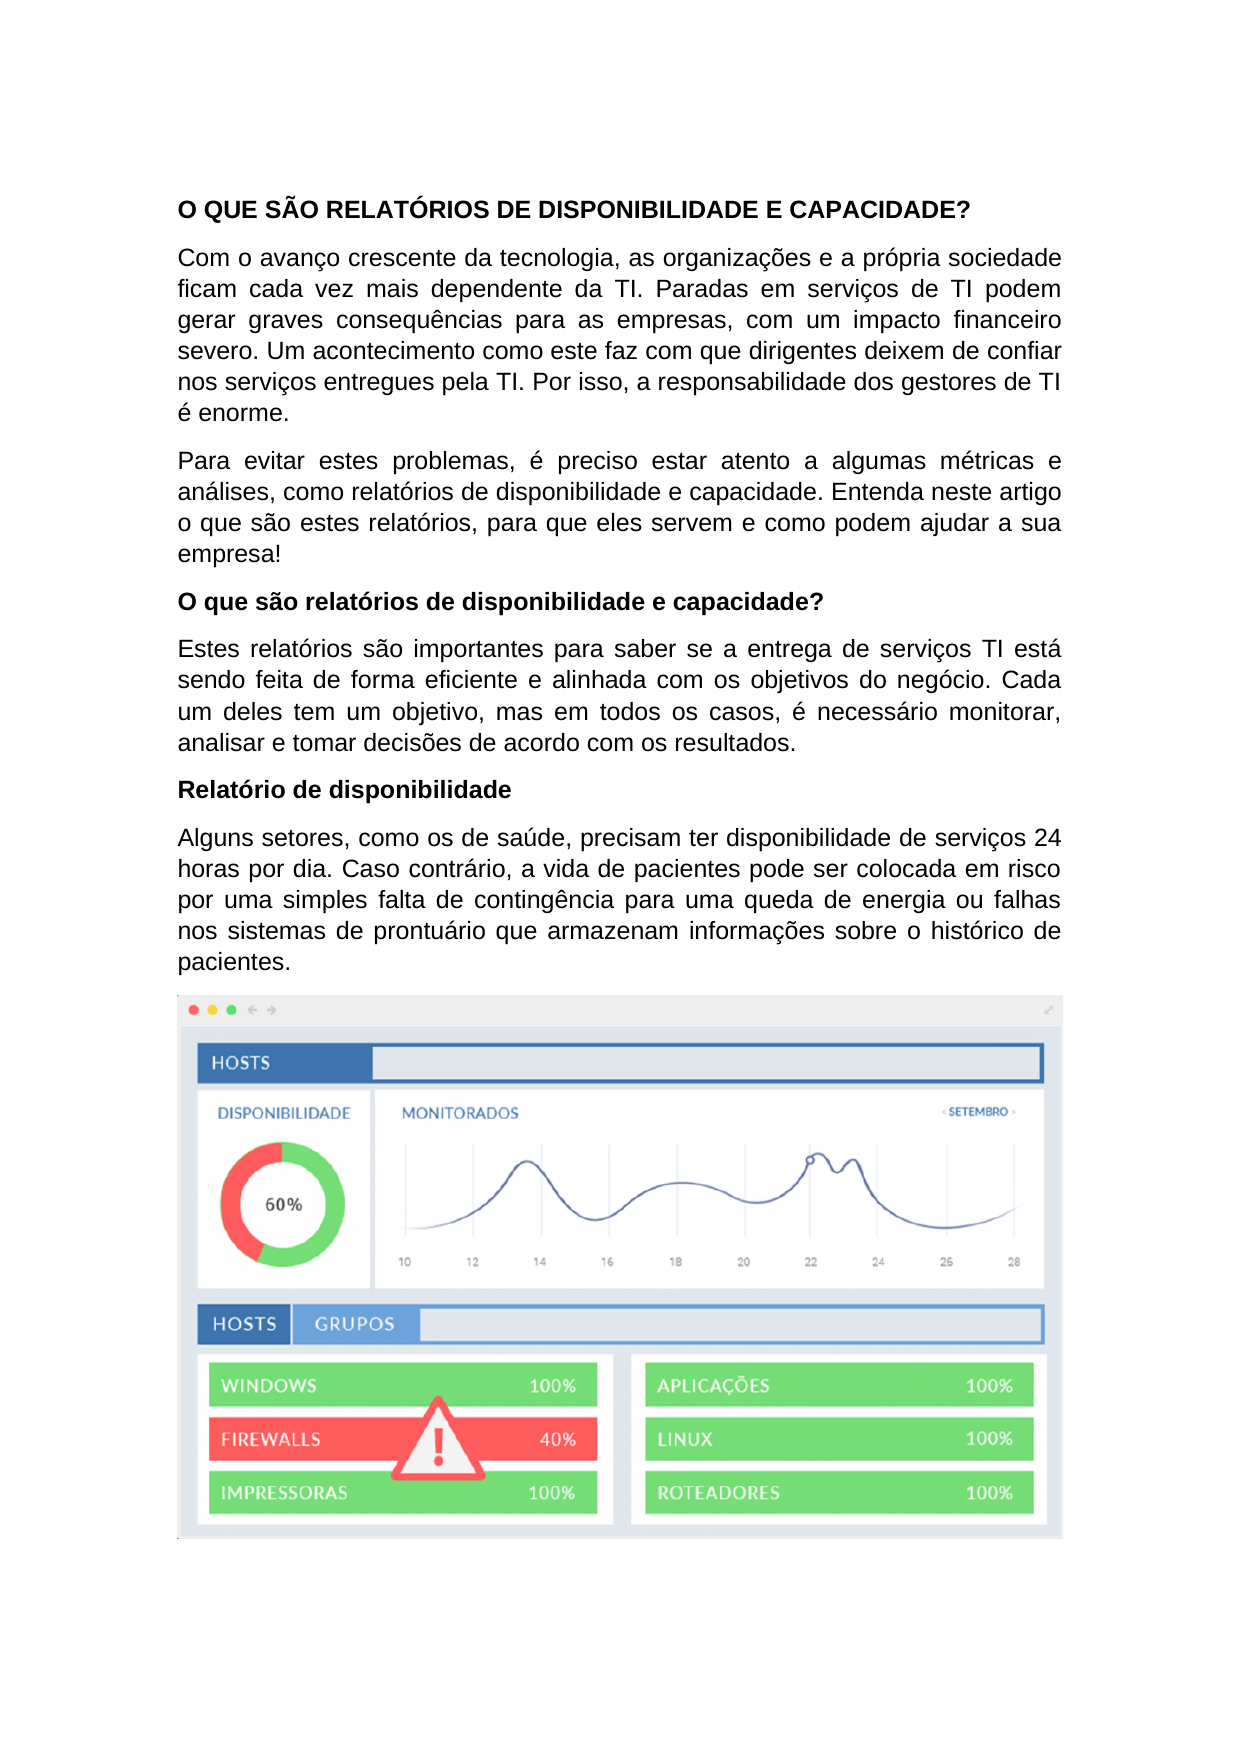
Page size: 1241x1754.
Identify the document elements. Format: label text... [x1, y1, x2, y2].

text Alguns setores, como os de saúde, precisam ter disponibilidade de serviços 24 horas por dia. Caso contrário, a vida de pacientes pode ser colocada em risco por uma simples falta de contingência para uma queda de energia ou falhas nos sistemas de prontuário que armazenam informações sobre o histórico de pacientes. [177, 823, 1063, 976]
text Para evitar estes problemas, é preciso estar atento a algumas métricas e análises, como relatórios de disponibilidade e capacidade. Entenda neste artigo o que são estes relatórios, para que eles servem e como podem ajudar a sua empresa! [177, 446, 1063, 568]
picture [177, 995, 1063, 1539]
text Estes relatórios são importantes para saber se a entrega de serviços TI está sendo feita de forma eficiente e alinhada com os objetivos do negócio. Cada um deles tem um objetivo, mas em todos os casos, é necessário monitorar, analisar e tomar decisões de acordo com os resultados. [177, 634, 1063, 756]
text O QUE SÃO RELATÓRIOS DE DISPONIBILIDADE E CAPACIDADE? [177, 195, 1063, 224]
text Relatório de disponibilidade [177, 775, 1063, 804]
text O que são relatórios de disponibilidade e capacidade? [177, 587, 1063, 616]
text Com o avanço crescente da tecnologia, as organizações e a própria sociedade ficam cada vez mais dependente da TI. Paradas em serviços de TI podem gerar graves consequências para as empresas, com um impacto financeiro severo. Um acontecimento como este faz com que dirigentes deixem de confiar nos serviços entregues pela TI. Por isso, a responsabilidade dos gestores de TI é enorme. [177, 243, 1063, 427]
